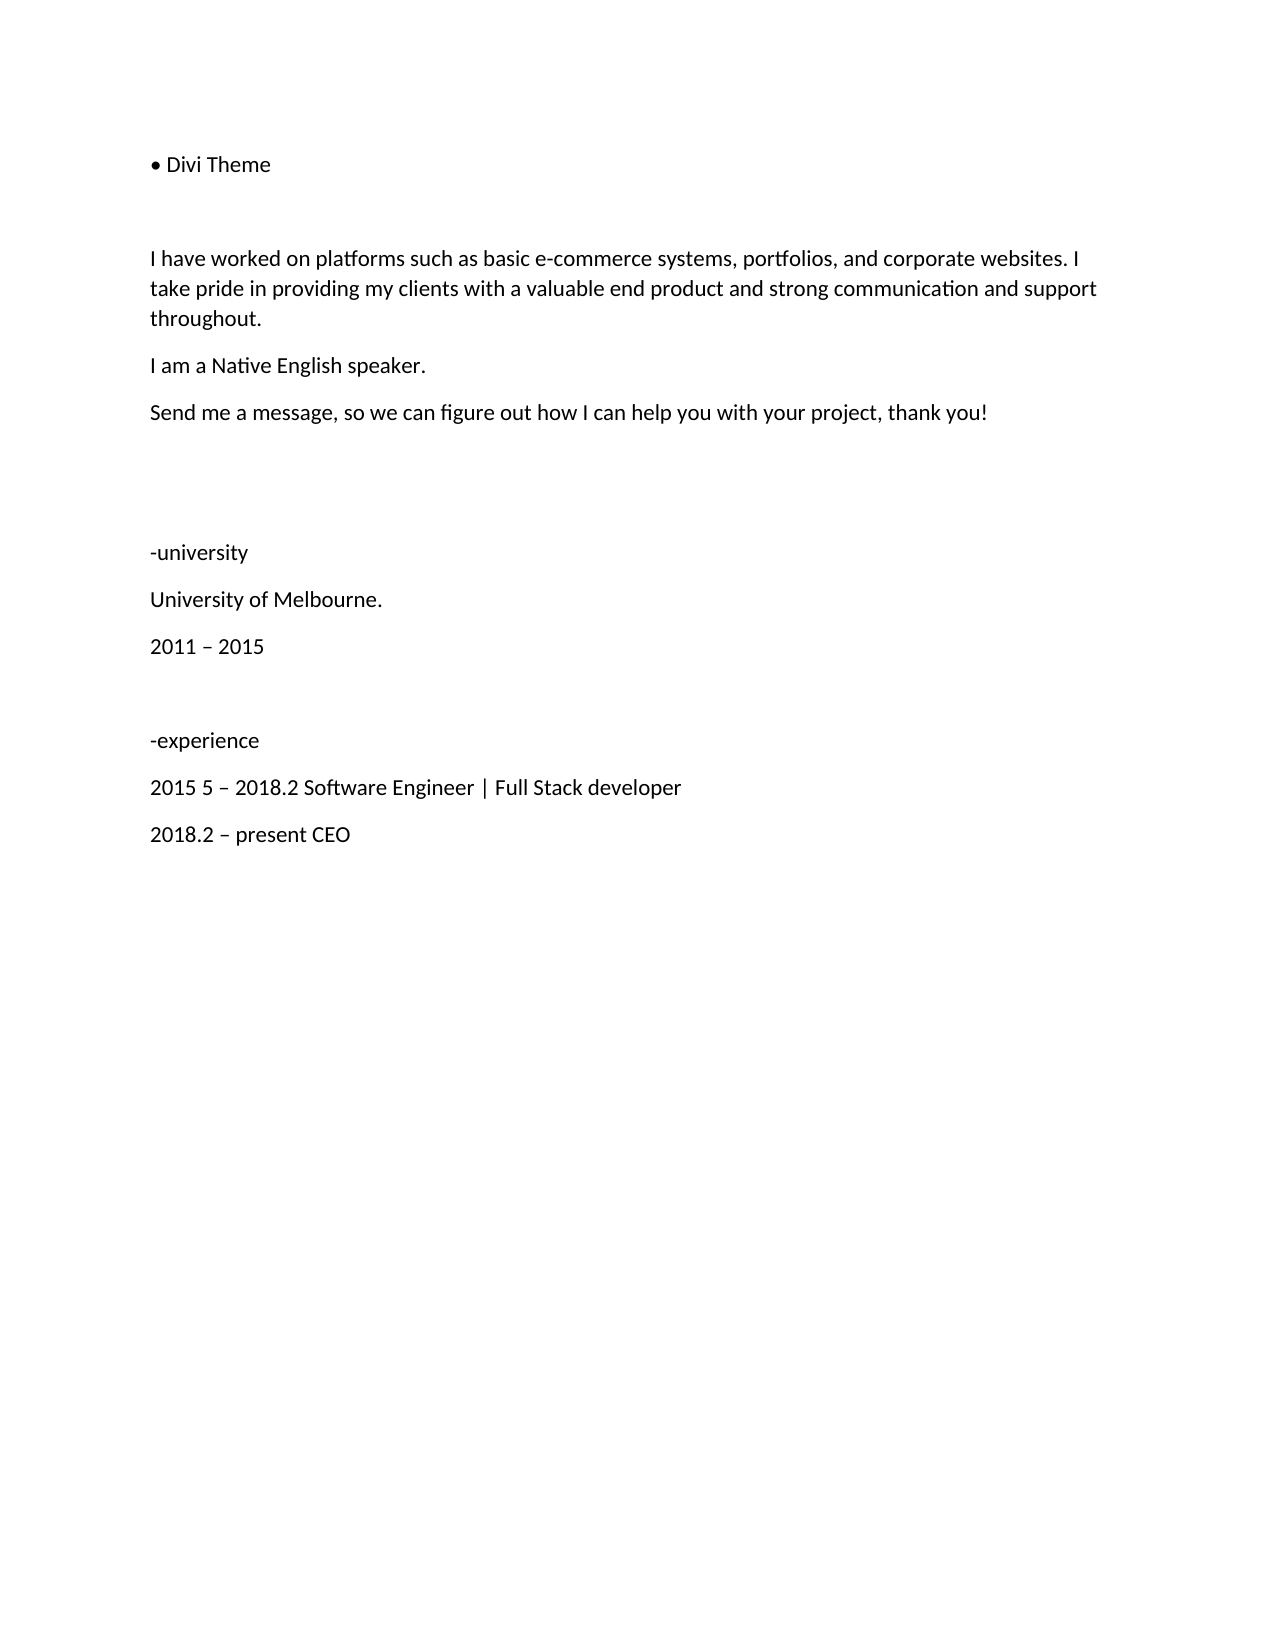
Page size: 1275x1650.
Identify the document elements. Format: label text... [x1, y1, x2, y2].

text -experience [150, 726, 1125, 754]
text 2011 – 2015 [150, 632, 1125, 660]
text Send me a message, so we can figure out how I can help you with your project, thank you! [150, 398, 1125, 426]
text I have worked on platforms such as basic e-commerce systems, portfolios, and corporate websites. I take pride in providing my clients with a valuable end product and strong communication and support throughout. [150, 244, 1125, 332]
text I am a Native English speaker. [150, 351, 1125, 379]
text • Divi Theme [150, 150, 1125, 178]
text University of Melbourne. [150, 585, 1125, 613]
text -university [150, 538, 1125, 567]
text 2018.2 – present CEO [150, 820, 1125, 848]
text 2015 5 – 2018.2 Software Engineer | Full Stack developer [150, 773, 1125, 801]
